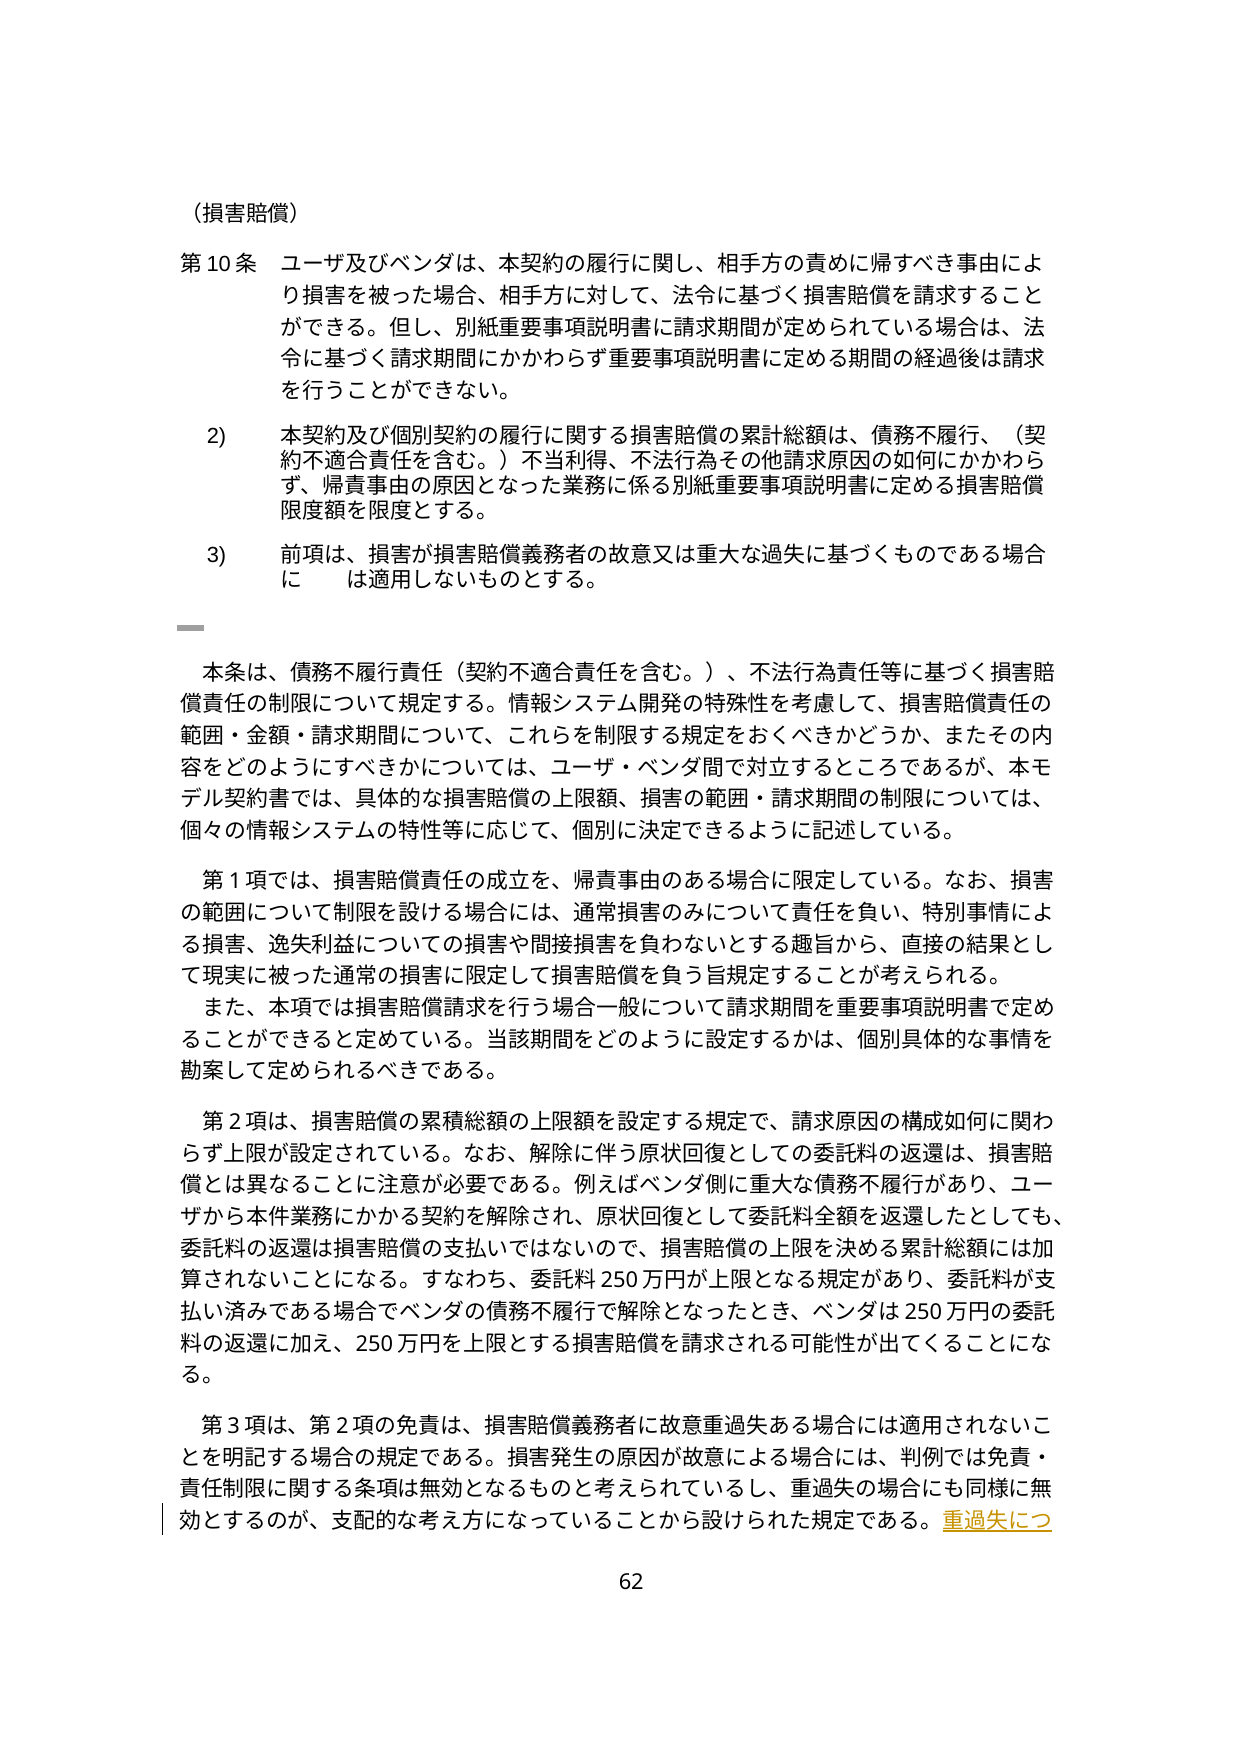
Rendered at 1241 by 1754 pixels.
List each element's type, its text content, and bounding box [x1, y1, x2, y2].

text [179, 1408, 1060, 1535]
subtitle （損害賠償） [180, 196, 1060, 227]
subtitle 第10条 ユーザ及びベンダは、本契約の履行に関し、相手方の責めに帰すべき事由により損害を被った場合、相手方に対して、法令に基づく損害賠償を請求することができる。但し、別紙重要事項説明書に請求期間が定められている場合は、法令に基づく請求期間にかかわらず重要事項説明書に定める期間の経過後は請求を行うことができない。 [180, 246, 1060, 404]
text 第2項は、損害賠償の累積総額の上限額を設定する規定で、請求原因の構成如何に関わらず上限が設定されている。なお、解除に伴う原状回復としての委託料の返還は、損害賠償とは異なることに注意が必要である。例えばベンダ側に重大な債務不履行があり、ユーザから本件業務にかかる契約を解除され、原状回復として委託料全額を返還したとしても、委託料の返還は損害賠償の支払いではないので、損害賠償の上限を決める累計総額には加算されないことになる。すなわち、委託料250万円が上限となる規定があり、委託料が支払い済みである場合でベンダの債務不履行で解除となったとき、ベンダは250万円の委託料の返還に加え、250万円を上限とする損害賠償を請求される可能性が出てくることになる。 [180, 1104, 1060, 1389]
subtitle 2) 本契約及び個別契約の履行に関する損害賠償の累計総額は、債務不履行、（契約不適合責任を含む。）不当利得、不法行為その他請求原因の如何にかかわらず、帰責事由の原因となった業務に係る別紙重要事項説明書に定める損害賠償限度額を限度とする。 [207, 423, 1060, 523]
text 本条は、債務不履行責任（契約不適合責任を含む。）、不法行為責任等に基づく損害賠償責任の制限について規定する。情報システム開発の特殊性を考慮して、損害賠償責任の範囲・金額・請求期間について、これらを制限する規定をおくべきかどうか、またその内容をどのようにすべきかについては、ユーザ・ベンダ間で対立するところであるが、本モデル契約書では、具体的な損害賠償の上限額、損害の範囲・請求期間の制限については、個々の情報システムの特性等に応じて、個別に決定できるように記述している。 [180, 654, 1060, 844]
subtitle 3) 前項は、損害が損害賠償義務者の故意又は重大な過失に基づくものである場合に は適用しないものとする。 [207, 542, 1060, 592]
text 第1項では、損害賠償責任の成立を、帰責事由のある場合に限定している。なお、損害の範囲について制限を設ける場合には、通常損害のみについて責任を負い、特別事情による損害、逸失利益についての損害や間接損害を負わないとする趣旨から、直接の結果として現実に被った通常の損害に限定して損害賠償を負う旨規定することが考えられる。 また、本項では損害賠償請求を行う場合一般について請求期間を重要事項説明書で定めることができると定めている。当該期間をどのように設定するかは、個別具体的な事情を勘案して定められるべきである。 [180, 863, 1060, 1085]
